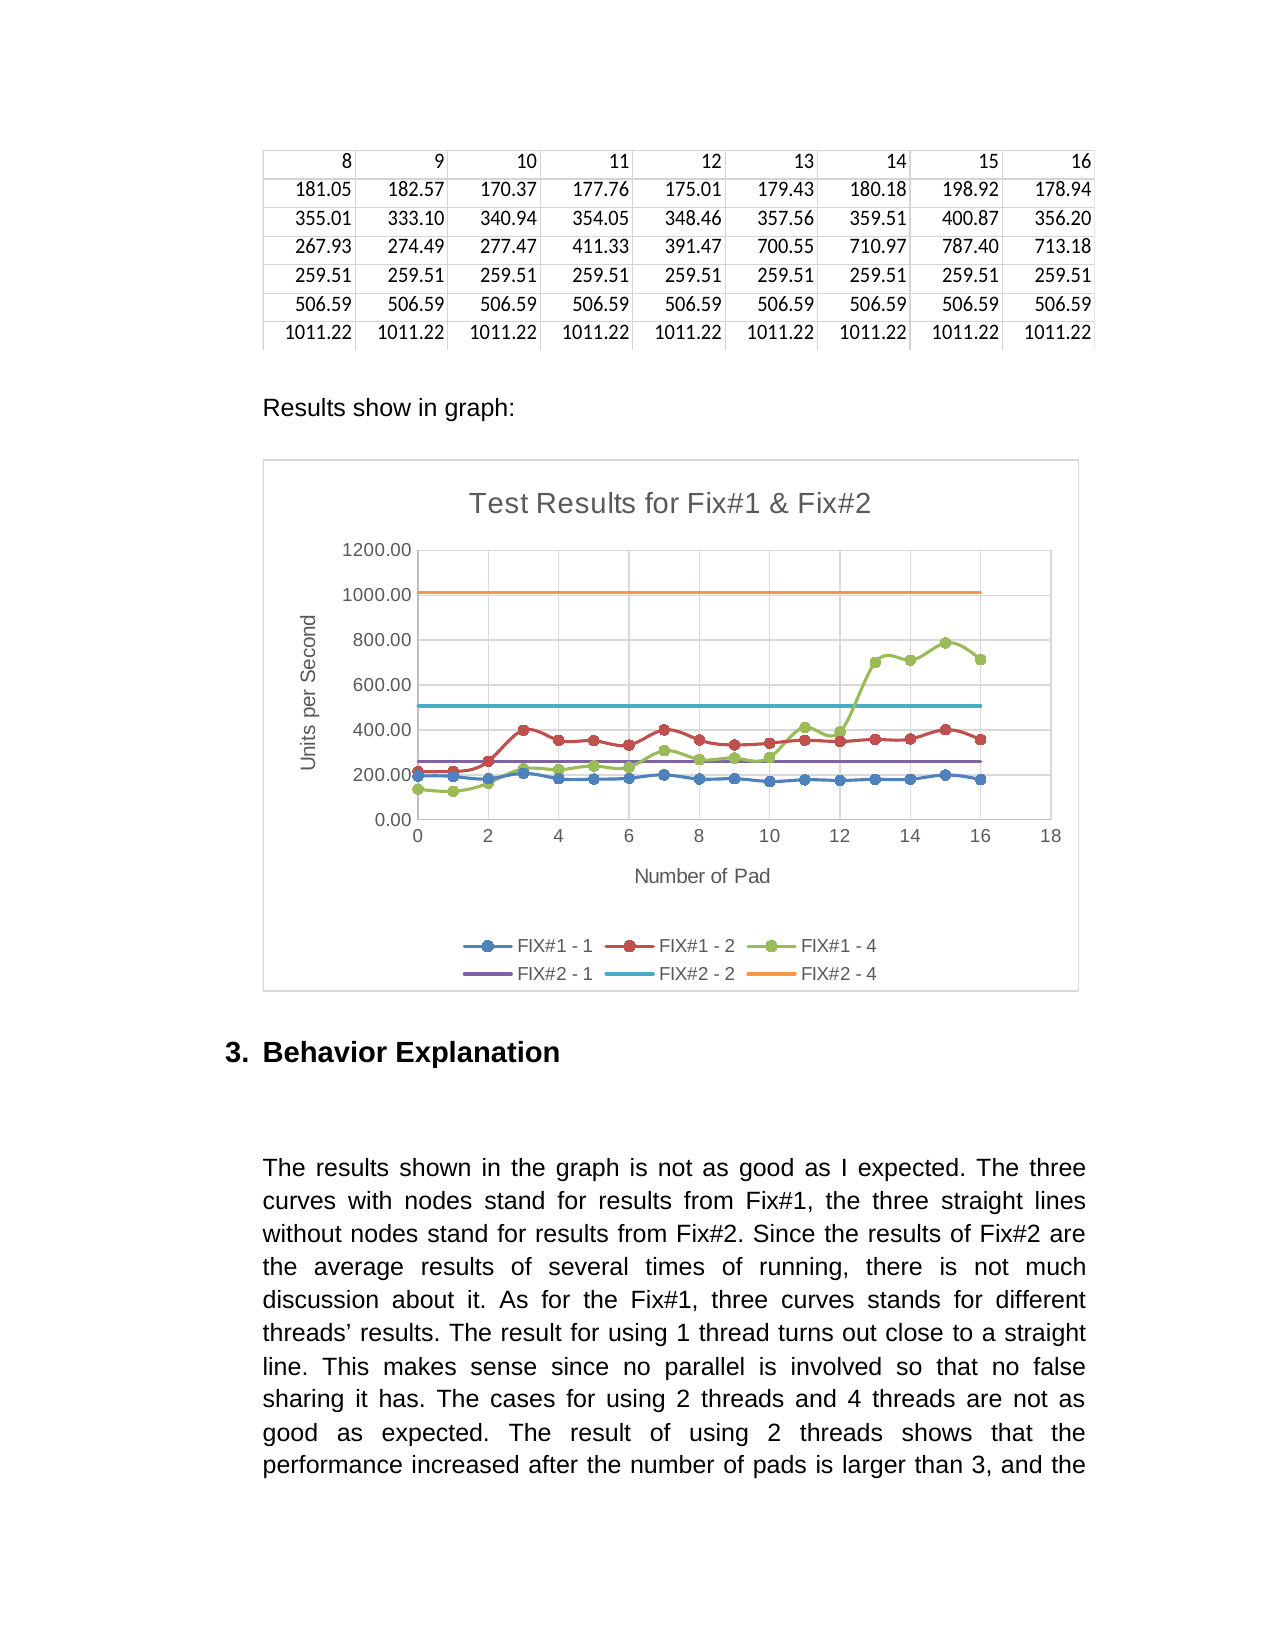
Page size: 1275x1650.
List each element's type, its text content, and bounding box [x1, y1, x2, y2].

list Results show in graph: [262, 393, 1087, 422]
list Behavior Explanation [225, 1034, 1087, 1068]
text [262, 1153, 1087, 1479]
